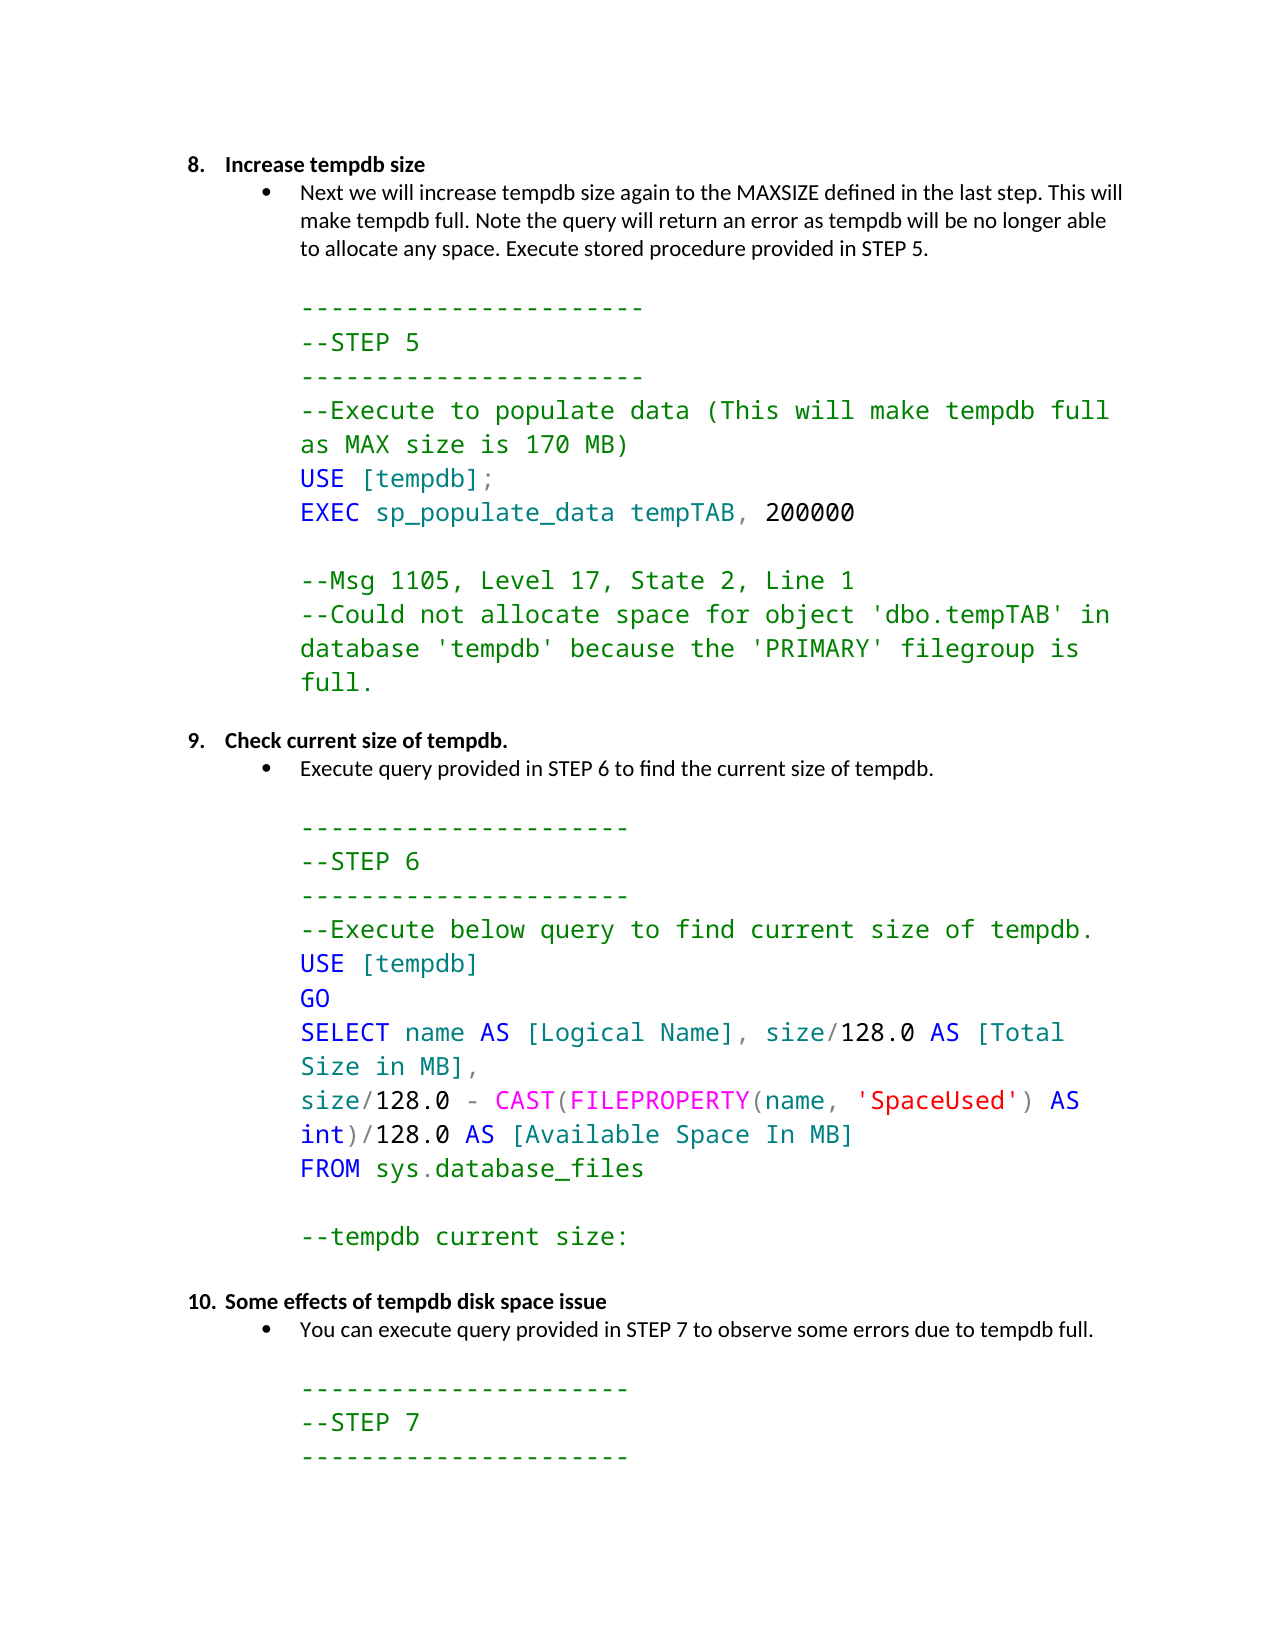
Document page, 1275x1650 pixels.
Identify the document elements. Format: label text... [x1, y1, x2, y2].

list USE [tempdb] [300, 946, 1125, 980]
list USE [tempdb]; [300, 460, 1125, 494]
list ---------------------- [300, 1371, 1125, 1405]
list --Could not allocate space for object 'dbo.tempTAB' in database 'tempdb' because the 'PRIMARY' filegroup is full. [300, 597, 1125, 699]
list Increase tempdb size [187, 150, 1125, 178]
list --Msg 1105, Level 17, State 2, Line 1 [300, 563, 1125, 597]
list size/128.0 - CAST(FILEPROPERTY(name, 'SpaceUsed') AS int)/128.0 AS [Available Space In MB] [300, 1082, 1125, 1151]
list --STEP 7 [300, 1405, 1125, 1439]
list ---------------------- [300, 878, 1125, 912]
list --STEP 6 [300, 844, 1125, 878]
list --STEP 5 [300, 324, 1125, 358]
list GO [300, 980, 1125, 1014]
list Next we will increase tempdb size again to the MAXSIZE defined in the last step. This will make tempdb full. Note the query will return an error as tempdb will be no longer able to allocate any space. Execute stored procedure provided in STEP 5. [262, 178, 1125, 262]
list Execute query provided in STEP 6 to find the current size of tempdb. [262, 754, 1125, 782]
list ----------------------- [300, 358, 1125, 392]
list Some effects of tempdb disk space issue [187, 1287, 1125, 1315]
list --Execute below query to find current size of tempdb. [300, 912, 1125, 946]
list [300, 1439, 1125, 1473]
list You can execute query provided in STEP 7 to observe some errors due to tempdb full. [262, 1315, 1125, 1343]
list ---------------------- [300, 810, 1125, 844]
list Check current size of tempdb. [187, 726, 1125, 754]
list --Execute to populate data (This will make tempdb full as MAX size is 170 MB) [300, 392, 1125, 460]
list ----------------------- [300, 290, 1125, 324]
list SELECT name AS [Logical Name], size/128.0 AS [Total Size in MB], [300, 1014, 1125, 1082]
list --tempdb current size: [300, 1219, 1125, 1253]
list EXEC sp_populate_data tempTAB, 200000 [300, 494, 1125, 528]
list FROM sys.database_files [300, 1151, 1125, 1184]
